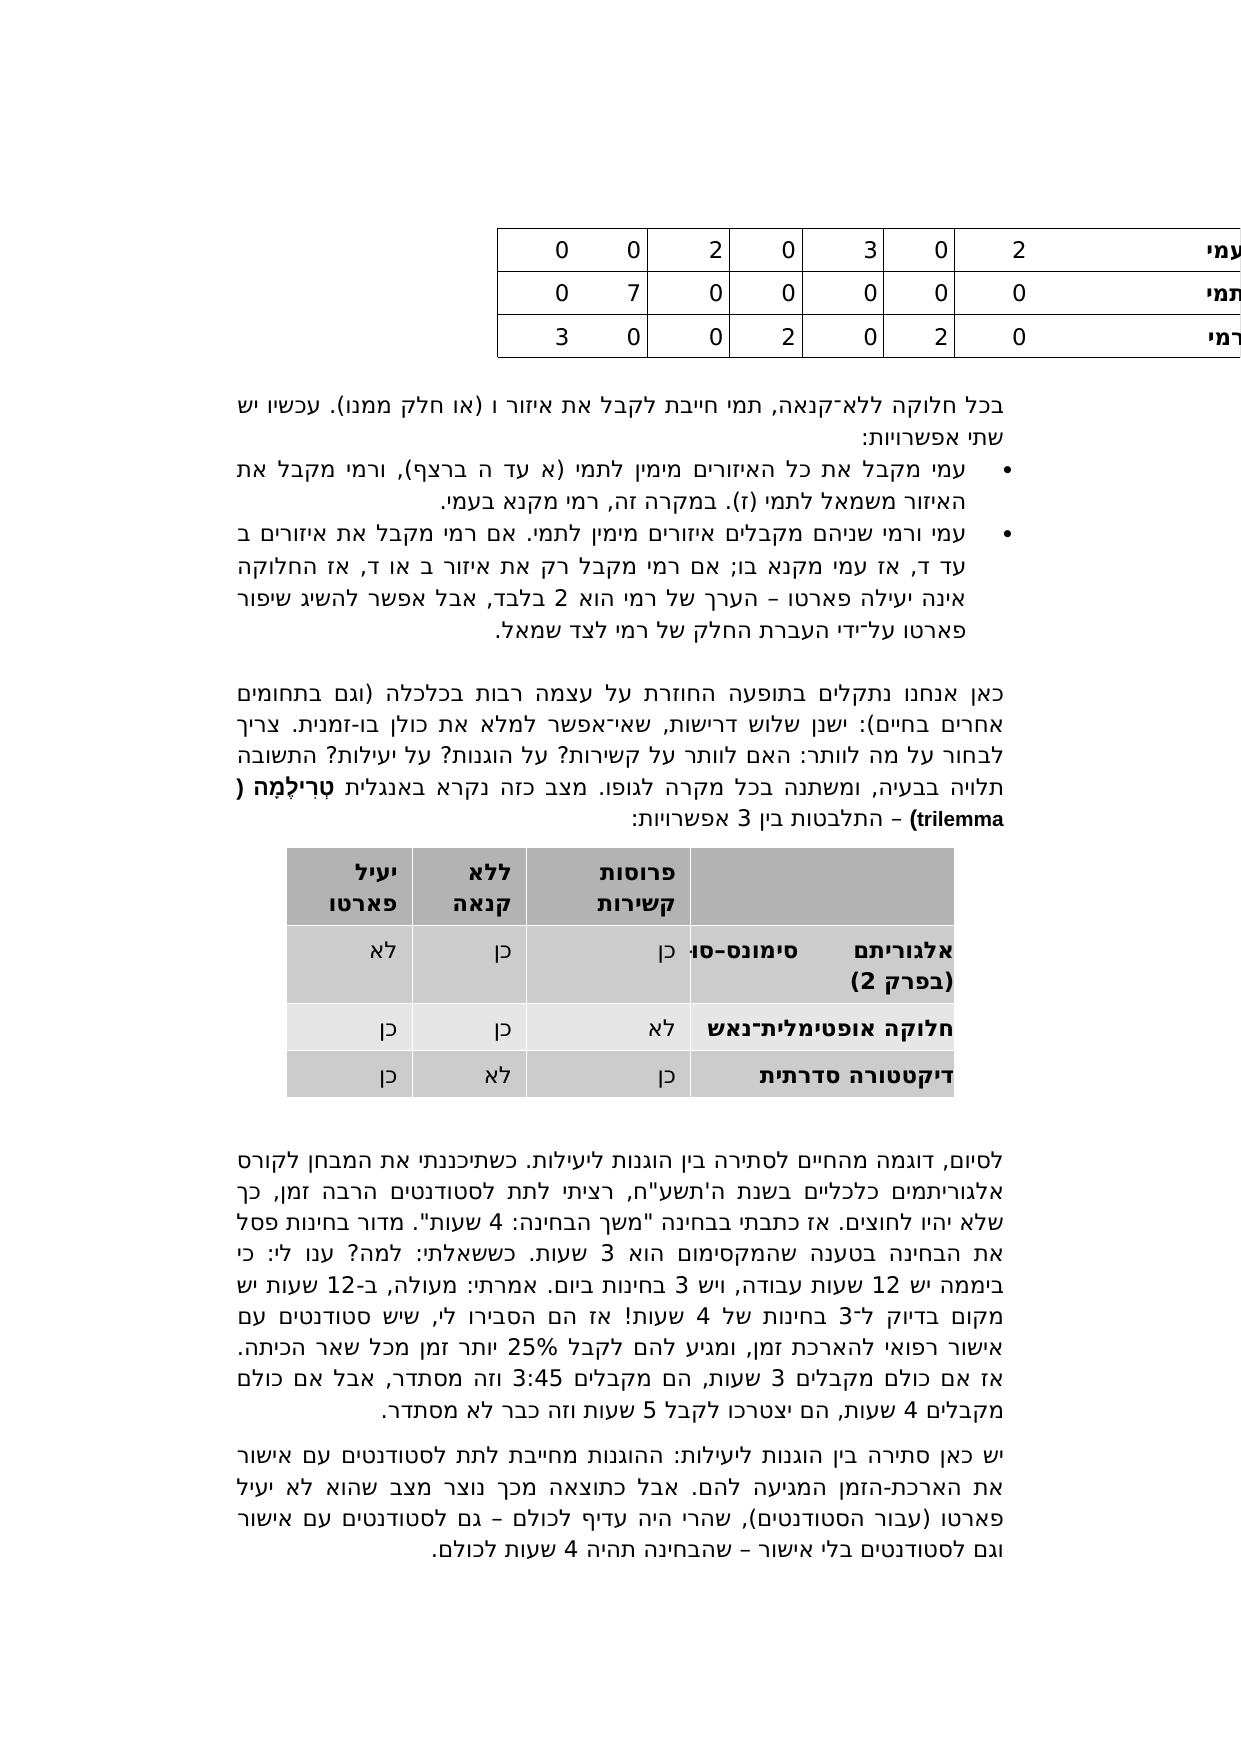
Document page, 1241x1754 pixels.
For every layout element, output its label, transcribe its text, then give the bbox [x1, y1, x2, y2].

table_cell 0 [498, 229, 575, 271]
table_cell 0 [803, 272, 883, 314]
table_cell 0 [648, 272, 729, 314]
text בכל חלוקה ללא־קנאה, תמי חייבת לקבל את איזור ו (או חלק ממנו). עכשיו יש שתי אפשרויות: [236, 389, 1004, 451]
table_cell 3 [803, 229, 883, 271]
text כאן אנחנו נתקלים בתופעה החוזרת על עצמה רבות בכלכלה (וגם בתחומים אחרים בחיים): ישנן שלוש דרישות, שאי־אפשר למלא את כולן בו-זמנית. צריך לבחור על מה לוותר: האם לוותר על קשירות? על הוגנות? על יעילות? התשובה תלויה בבעיה, ומשתנה בכל מקרה לגופו. מצב כזה נקרא באנגלית טְרִילֶמָה (trilemma) – התלבטות בין 3 אפשרויות: [236, 676, 1004, 833]
table_cell כן [527, 1051, 690, 1097]
table_cell כן [287, 1051, 412, 1097]
text עמי ורמי שניהם מקבלים איזורים מימין לתמי. אם רמי מקבל את איזורים ב עד ד, אז עמי מקנא בו; אם רמי מקבל רק את איזור ב או ד, אז החלוקה אינה יעילה פארטו – הערך של רמי הוא 2 בלבד, אבל אפשר להשיג שיפור פארטו על־ידי העברת החלק של רמי לצד שמאל. [236, 516, 1004, 645]
table_cell תמי [1033, 272, 1240, 314]
text לסיום, דוגמה מהחיים לסתירה בין הוגנות ליעילות. כשתיכננתי את המבחן לקורס אלגוריתמים כלכליים בשנת ה'תשע"ח, רציתי לתת לסטודנטים הרבה זמן, כך שלא יהיו לחוצים. אז כתבתי בבחינה "משך הבחינה: 4 שעות". מדור בחינות פסל את הבחינה בטענה שהמקסימום הוא 3 שעות. כששאלתי: למה? ענו לי: כי ביממה יש 12 שעות עבודה, ויש 3 בחינות ביום. אמרתי: מעולה, ב-12 שעות יש מקום בדיוק ל־3 בחינות של 4 שעות! אז הם הסבירו לי, שיש סטודנטים עם אישור רפואי להארכת זמן, ומגיע להם לקבל 25% יותר זמן מכל שאר הכיתה. אז אם כולם מקבלים 3 שעות, הם מקבלים 3:45 וזה מסתדר, אבל אם כולם מקבלים 4 שעות, הם יצטרכו לקבל 5 שעות וזה כבר לא מסתדר. [236, 1143, 1004, 1424]
table_cell כן [413, 1004, 526, 1050]
table_cell לא [287, 926, 412, 1003]
table_cell 0 [955, 315, 1032, 357]
table_header פרוסות קשירות [527, 848, 690, 925]
table_cell 0 [803, 315, 883, 357]
table_cell 2 [730, 315, 802, 357]
table_header ללא קנאה [413, 848, 526, 925]
table_cell דיקטטורה סדרתית [691, 1051, 954, 1097]
table_cell אלגוריתם סימונס–סוּ (בפרק 2) [691, 926, 954, 1003]
table_cell כן [527, 926, 690, 1003]
text יש כאן סתירה בין הוגנות ליעילות: ההוגנות מחייבת לתת לסטודנטים עם אישור את הארכת-הזמן המגיעה להם. אבל כתוצאה מכך נוצר מצב שהוא לא יעיל פארטו (עבור הסטודנטים), שהרי היה עדיף לכולם – גם לסטודנטים עם אישור וגם לסטודנטים בלי אישור – שהבחינה תהיה 4 שעות לכולם. [236, 1439, 1004, 1564]
table_cell 2 [884, 315, 954, 357]
table_cell 0 [575, 315, 647, 357]
table_cell 7 [575, 272, 647, 314]
table_cell 0 [955, 272, 1032, 314]
table_cell 0 [730, 272, 802, 314]
table_cell לא [413, 1051, 526, 1097]
table_cell 0 [575, 229, 647, 271]
table_cell 0 [884, 272, 954, 314]
table_cell 2 [955, 229, 1032, 271]
table_header יעיל פארטו [287, 848, 412, 925]
table_cell 0 [648, 315, 729, 357]
table_cell עמי [1033, 229, 1240, 271]
table_cell 3 [498, 315, 575, 357]
table_cell 0 [884, 229, 954, 271]
table_cell חלוקה אופטימלית־נאש [691, 1004, 954, 1050]
text עמי מקבל את כל האיזורים מימין לתמי (א עד ה ברצף), ורמי מקבל את האיזור משמאל לתמי (ז). במקרה זה, רמי מקנא בעמי. [236, 451, 1004, 516]
table_cell כן [413, 926, 526, 1003]
table_cell רמי [1033, 315, 1240, 357]
table_header [691, 848, 954, 925]
table_cell כן [287, 1004, 412, 1050]
table_cell 0 [730, 229, 802, 271]
table_cell 0 [498, 272, 575, 314]
table_cell לא [527, 1004, 690, 1050]
table_cell 2 [648, 229, 729, 271]
